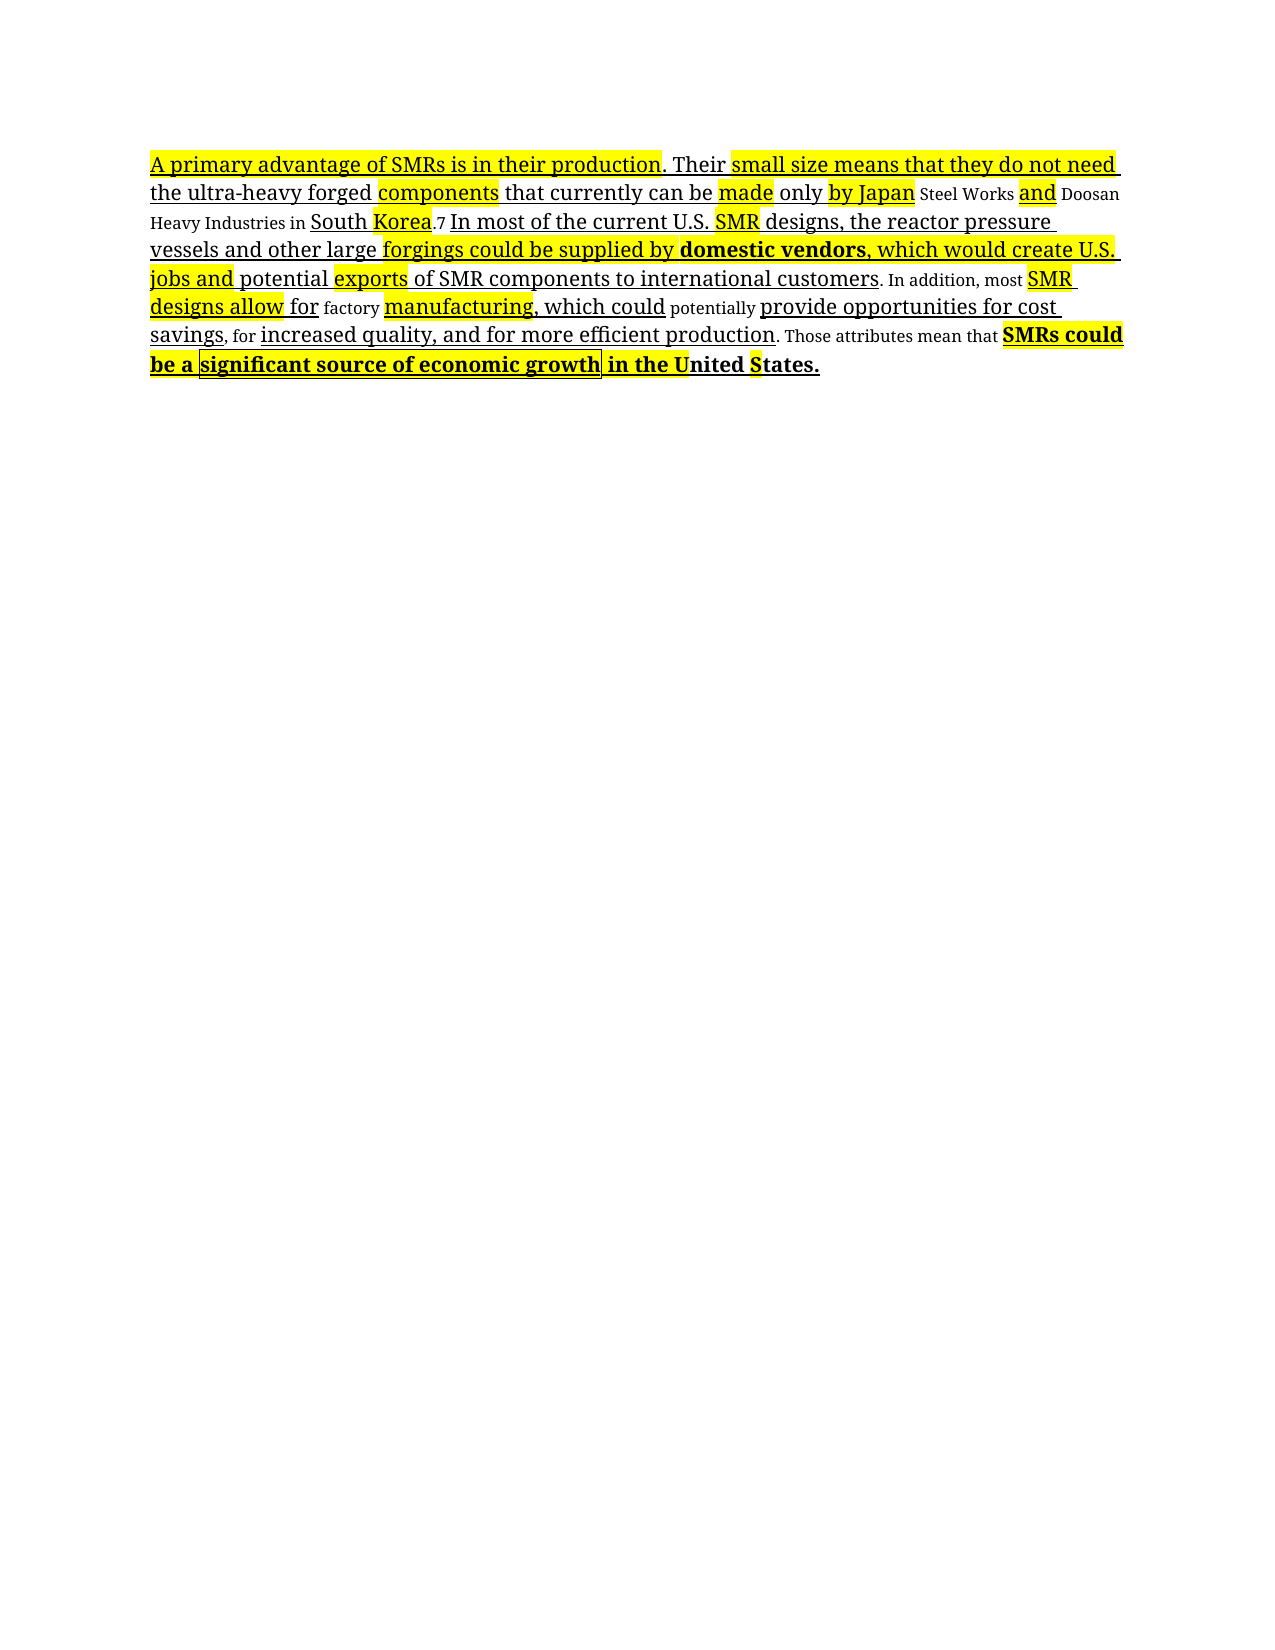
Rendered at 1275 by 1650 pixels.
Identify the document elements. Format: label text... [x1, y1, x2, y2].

text A primary advantage of SMRs is in their production. Their small size means that they do not need the ultra-heavy forged components that currently can be made only by Japan Steel Works and Doosan Heavy Industries in South Korea.7 In most of the current U.S. SMR designs, the reactor pressure vessels and other large forgings could be supplied by domestic vendors, which would create U.S. jobs and potential exports of SMR components to international customers. In addition, most SMR designs allow for factory manufacturing, which could potentially provide opportunities for cost savings, for increased quality, and for more efficient production. Those attributes mean that SMRs could be a significant source of economic growth in the United States. [150, 150, 1125, 379]
